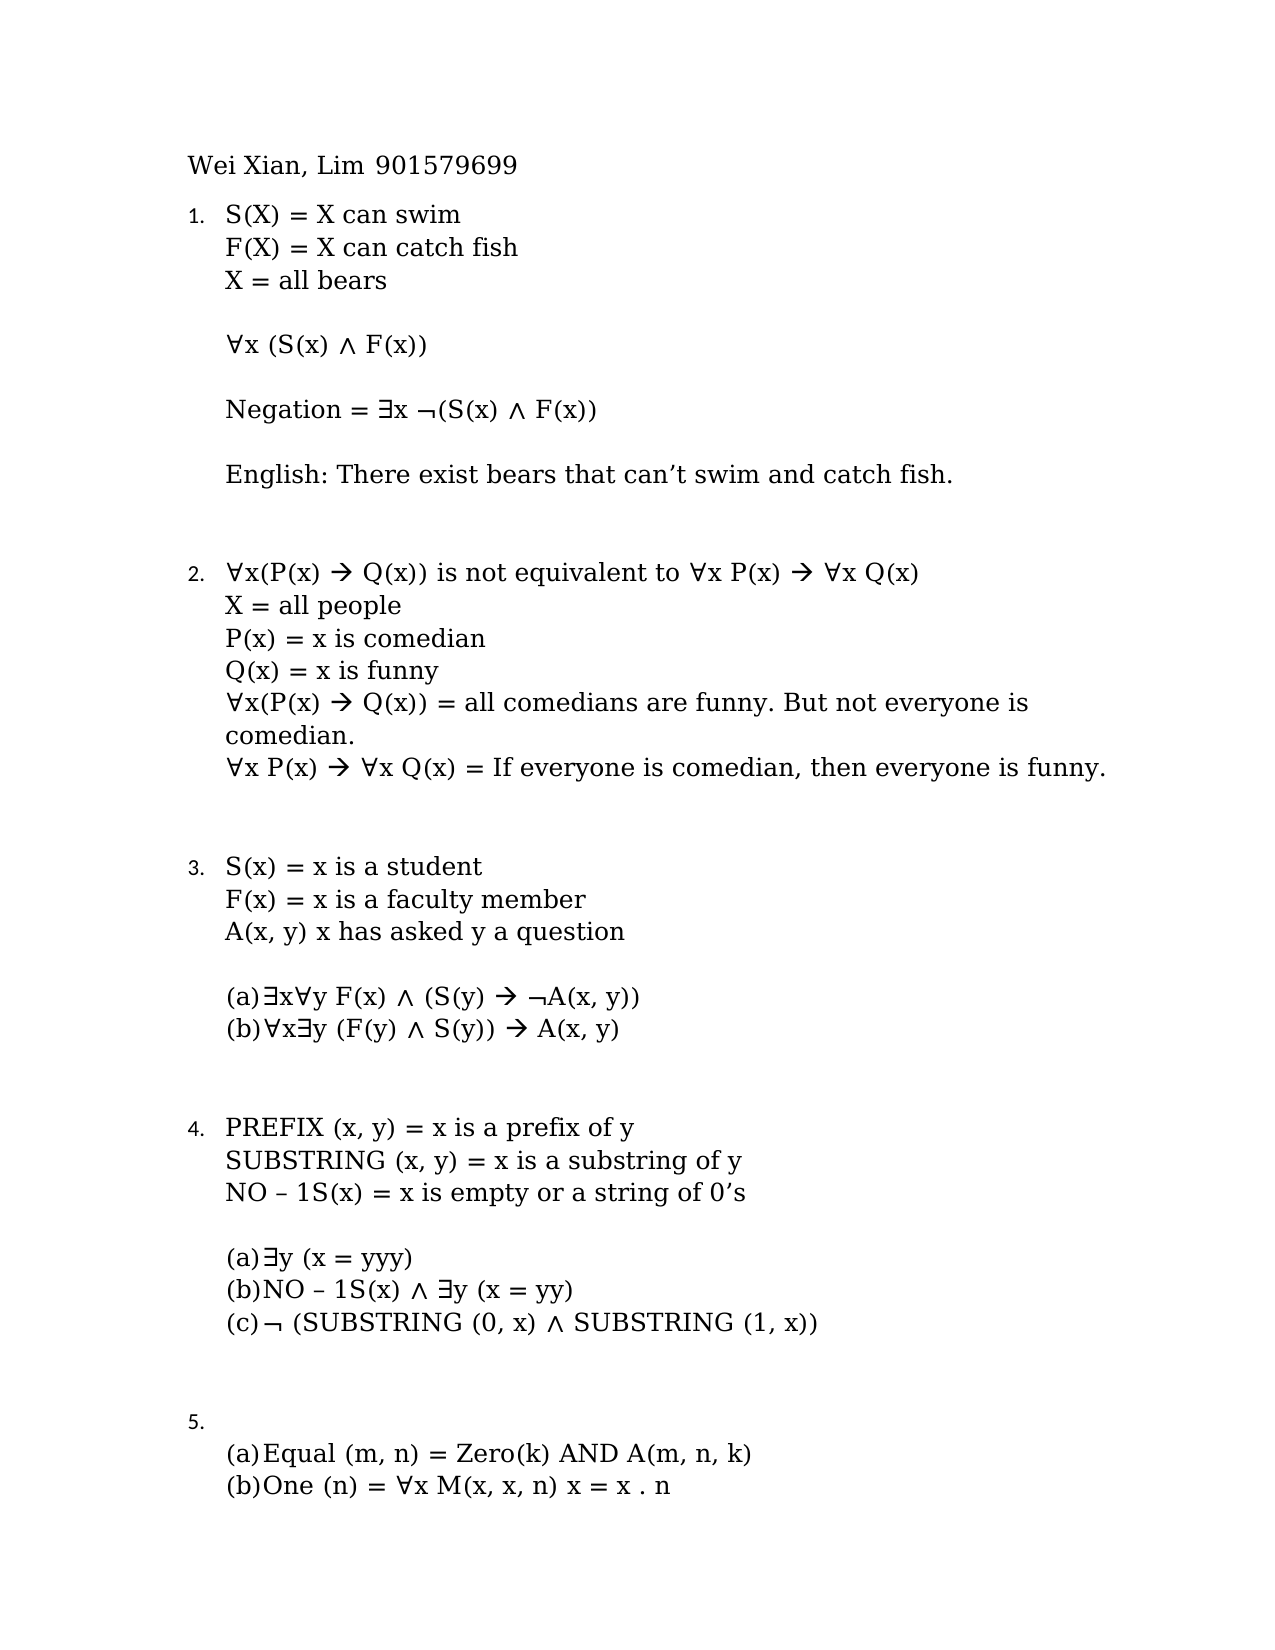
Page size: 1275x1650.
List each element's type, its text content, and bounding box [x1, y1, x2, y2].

list X = all people [225, 590, 1125, 620]
list SUBSTRING (x, y) = x is a substring of y [225, 1144, 1125, 1174]
list ¬ (SUBSTRING (0, x) ∧ SUBSTRING (1, x)) [225, 1306, 1125, 1336]
list ∃y (x = yyy) [225, 1241, 1125, 1271]
list Negation = ∃x ¬(S(x) ∧ F(x)) [225, 394, 1125, 424]
list ∀x(P(x) Q(x)) = all comedians are funny. But not everyone is comedian. [225, 687, 1125, 749]
list X = all bears [225, 264, 1125, 294]
list NO – 1S(x) = x is empty or a string of 0’s [225, 1177, 1125, 1207]
list P(x) = x is comedian [225, 622, 1125, 652]
list S(x) = x is a student [187, 850, 1125, 881]
list Equal (m, n) = Zero(k) AND A(m, n, k) [225, 1437, 1125, 1467]
list A(x, y) x has asked y a question [225, 916, 1125, 946]
list ∀x (S(x) ∧ F(x)) [225, 329, 1125, 359]
list One (n) = ∀x M(x, x, n) x = x . n [225, 1470, 1125, 1500]
list ∀x(P(x) Q(x)) is not equivalent to ∀x P(x) ∀x Q(x) [187, 557, 1125, 587]
text Wei Xian, Lim 901579699 [187, 150, 1125, 180]
list F(x) = x is a faculty member [225, 883, 1125, 913]
list ∃x∀y F(x) ∧ (S(y) ¬A(x, y)) [225, 980, 1125, 1011]
list F(X) = X can catch fish [225, 232, 1125, 262]
list S(X) = X can swim [187, 199, 1125, 229]
list Q(x) = x is funny [225, 654, 1125, 684]
list PREFIX (x, y) = x is a prefix of y [187, 1111, 1125, 1142]
list NO – 1S(x) ∧ ∃y (x = yy) [225, 1274, 1125, 1304]
list ∀x∃y (F(y) ∧ S(y)) A(x, y) [225, 1013, 1125, 1043]
list English: There exist bears that can’t swim and catch fish. [225, 459, 1125, 489]
list ∀x P(x) ∀x Q(x) = If everyone is comedian, then everyone is funny. [225, 752, 1125, 782]
